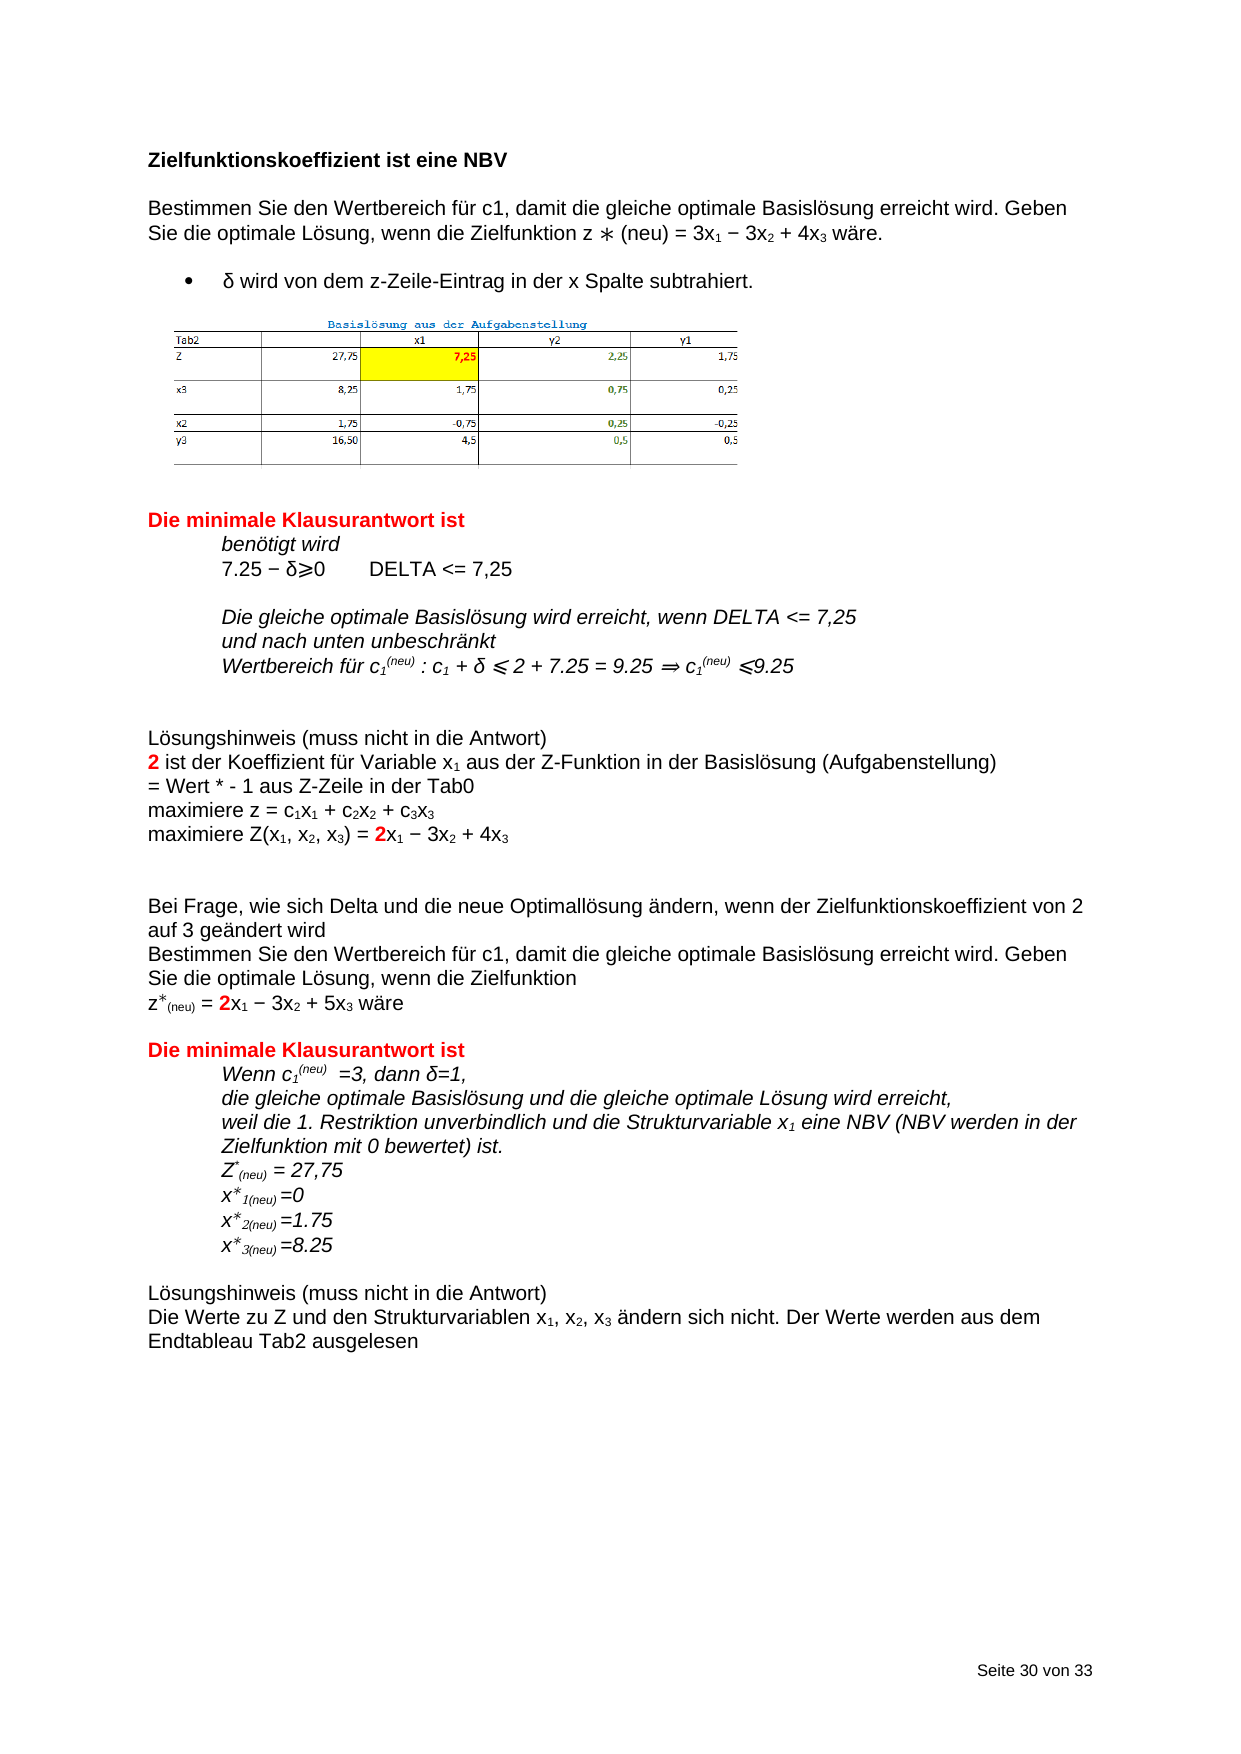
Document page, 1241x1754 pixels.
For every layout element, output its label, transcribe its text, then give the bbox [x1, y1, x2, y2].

text Wenn c1(neu) =3, dann δ=1, [148, 1062, 1093, 1086]
text die gleiche optimale Basislösung und die gleiche optimale Lösung wird erreicht, [148, 1086, 1093, 1110]
picture [174, 316, 738, 469]
text Wertbereich für c1(neu) : c1 + δ ⩽ 2 + 7.25 = 9.25 ⇒ c1(neu) ⩽9.25 [148, 653, 1093, 678]
text z∗(neu) = 2x1 − 3x2 + 5x3 wäre [148, 989, 1093, 1014]
text 7.25 − δ⩾0 DELTA <= 7,25 [148, 556, 1093, 581]
text Bestimmen Sie den Wertbereich für c1, damit die gleiche optimale Basislösung erreicht wird. Geben Sie die optimale Lösung, wenn die Zielfunktion z ∗ (neu) = 3x1 − 3x2 + 4x3 wäre. [148, 196, 1093, 244]
text Die Werte zu Z und den Strukturvariablen x1, x2, x3 ändern sich nicht. Der Werte werden aus dem Endtableau Tab2 ausgelesen [148, 1305, 1093, 1353]
text Bestimmen Sie den Wertbereich für c1, damit die gleiche optimale Basislösung erreicht wird. Geben Sie die optimale Lösung, wenn die Zielfunktion [148, 941, 1093, 989]
text benötigt wird [221, 532, 1093, 556]
text x∗1(neu) =0 [221, 1182, 1093, 1207]
text x∗2(neu) =1.75 [221, 1207, 1093, 1232]
text Die gleiche optimale Basislösung wird erreicht, wenn DELTA <= 7,25 [148, 605, 1093, 629]
text Zielfunktionskoeffizient ist eine NBV [148, 148, 1093, 172]
text x∗3(neu) =8.25 [221, 1232, 1093, 1257]
text weil die 1. Restriktion unverbindlich und die Strukturvariable x1 eine NBV (NBV werden in der Zielfunktion mit 0 bewertet) ist. [221, 1110, 1093, 1158]
text Die minimale Klausurantwort ist [148, 508, 1093, 532]
text 2 ist der Koeffizient für Variable x1 aus der Z-Funktion in der Basislösung (Aufgabenstellung) [148, 750, 1093, 774]
text Lösungshinweis (muss nicht in die Antwort) [148, 1281, 1093, 1305]
text und nach unten unbeschränkt [148, 629, 1093, 653]
list δ wird von dem z-Zeile-Eintrag in der x Spalte subtrahiert. [185, 268, 1093, 292]
text Z*(neu) = 27,75 [221, 1158, 1093, 1182]
text maximiere Z(x1, x2, x3) = 2x1 − 3x2 + 4x3 [148, 822, 1093, 846]
text = Wert * - 1 aus Z-Zeile in der Tab0 [148, 774, 1093, 798]
text maximiere z = c1x1 + c2x2 + c3x3 [148, 798, 1093, 822]
text Bei Frage, wie sich Delta und die neue Optimallösung ändern, wenn der Zielfunktionskoeffizient von 2 auf 3 geändert wird [148, 893, 1093, 941]
text Die minimale Klausurantwort ist [148, 1038, 1093, 1062]
text Lösungshinweis (muss nicht in die Antwort) [148, 726, 1093, 750]
